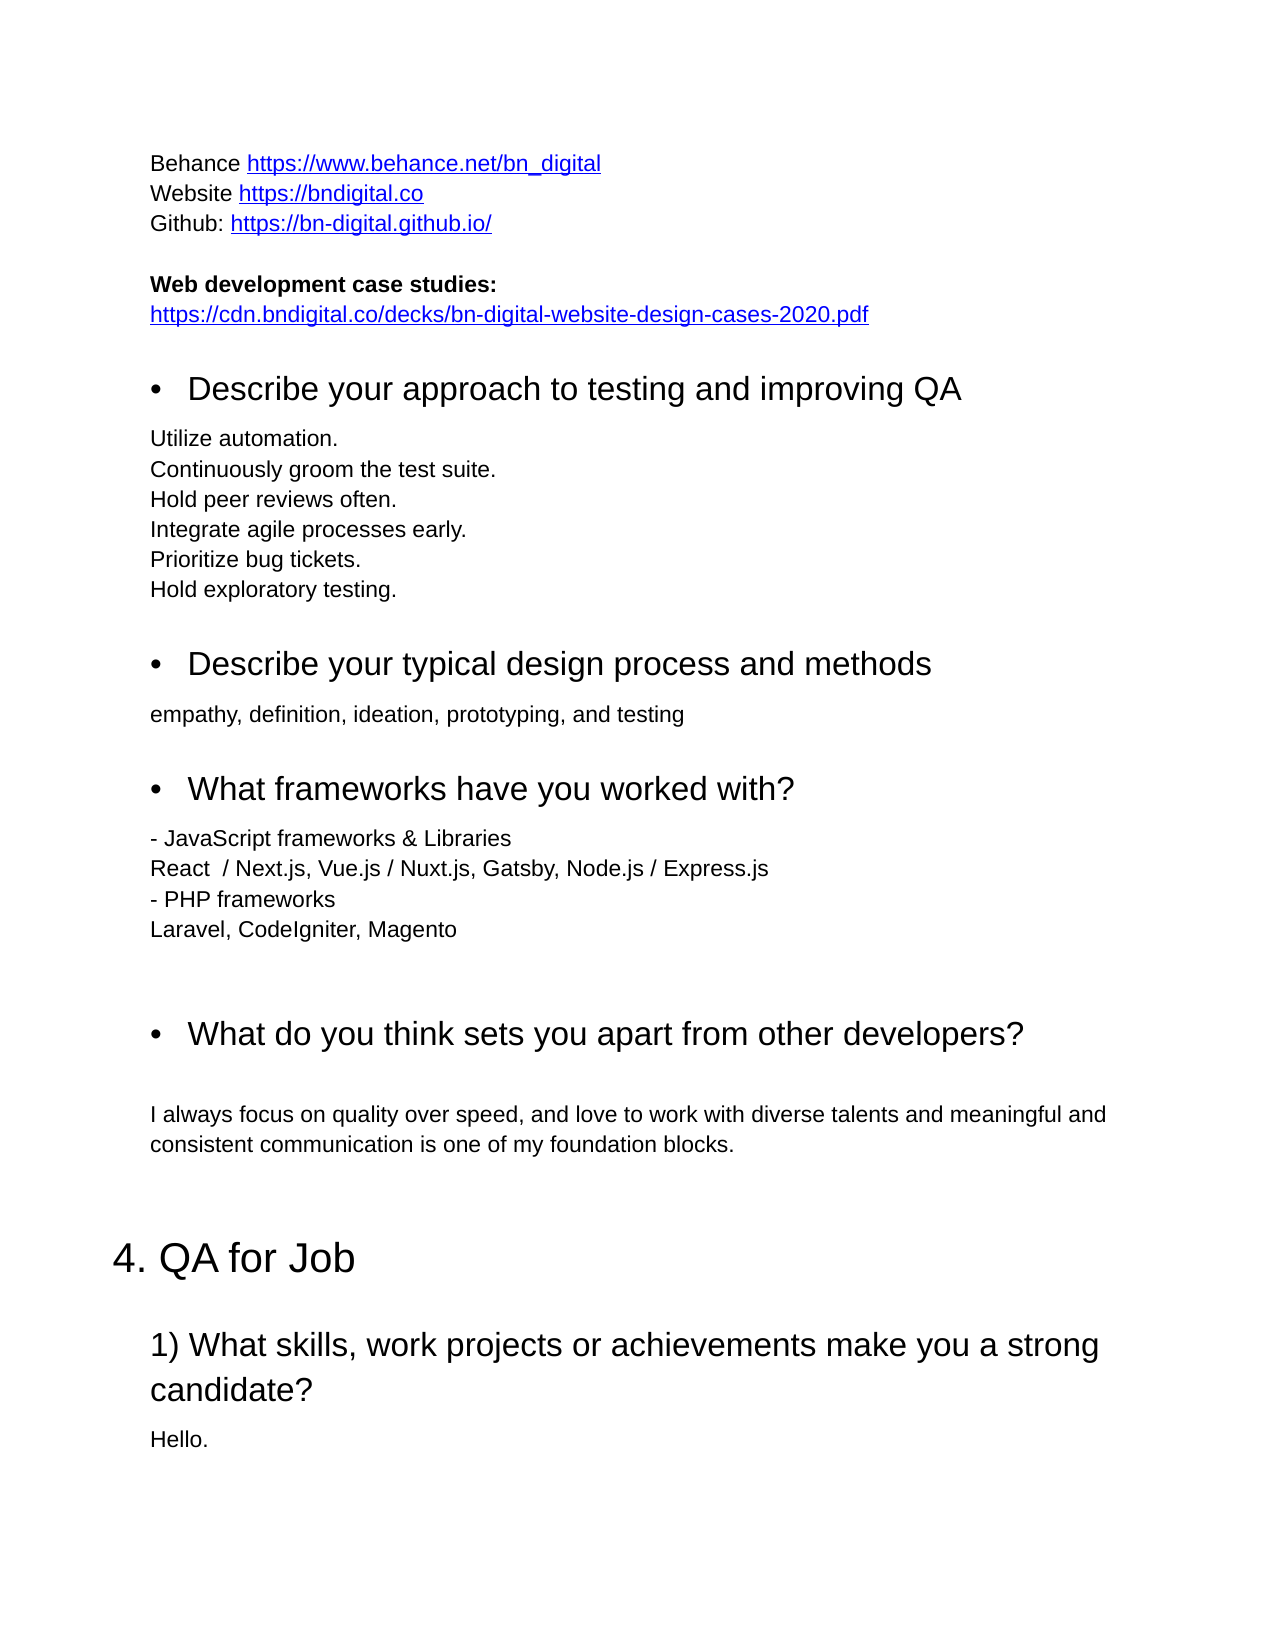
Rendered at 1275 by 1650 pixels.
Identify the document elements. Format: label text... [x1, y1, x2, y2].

text Hold exploratory testing. [150, 576, 1125, 603]
text 4. QA for Job [112, 1233, 1125, 1281]
text - JavaScript frameworks & Libraries [150, 825, 1125, 852]
text Web development case studies: [150, 271, 1125, 297]
list Describe your typical design process and methods [150, 644, 1125, 683]
text empathy, definition, ideation, prototyping, and testing [150, 701, 1125, 727]
list What do you think sets you apart from other developers? [150, 1014, 1125, 1052]
text https://cdn.bndigital.co/decks/bn-digital-website-design-cases-2020.pdf [150, 301, 1125, 327]
text Utilize automation. [150, 425, 1125, 452]
text Hello. [150, 1426, 1125, 1453]
text Hold peer reviews often. [150, 486, 1125, 512]
list What frameworks have you worked with? [150, 768, 1125, 807]
text Continuously groom the test suite. [150, 456, 1125, 482]
text Integrate agile processes early. [150, 516, 1125, 542]
text - PHP frameworks [150, 886, 1125, 912]
list Describe your approach to testing and improving QA [150, 369, 1125, 407]
text Prioritize bug tickets. [150, 546, 1125, 573]
text Github: https://bn-digital.github.io/ [150, 210, 1125, 237]
text Website https://bndigital.co [150, 180, 1125, 207]
text React / Next.js, Vue.js / Nuxt.js, Gatsby, Node.js / Express.js [150, 855, 1125, 882]
text Laravel, CodeIgniter, Magento [150, 916, 1125, 942]
text 1) What skills, work projects or achievements make you a strong candidate? [150, 1326, 1125, 1408]
text Behance https://www.behance.net/bn_digital [150, 150, 1125, 176]
text I always focus on quality over speed, and love to work with diverse talents and meaningful and consistent communication is one of my foundation blocks. [150, 1101, 1125, 1157]
